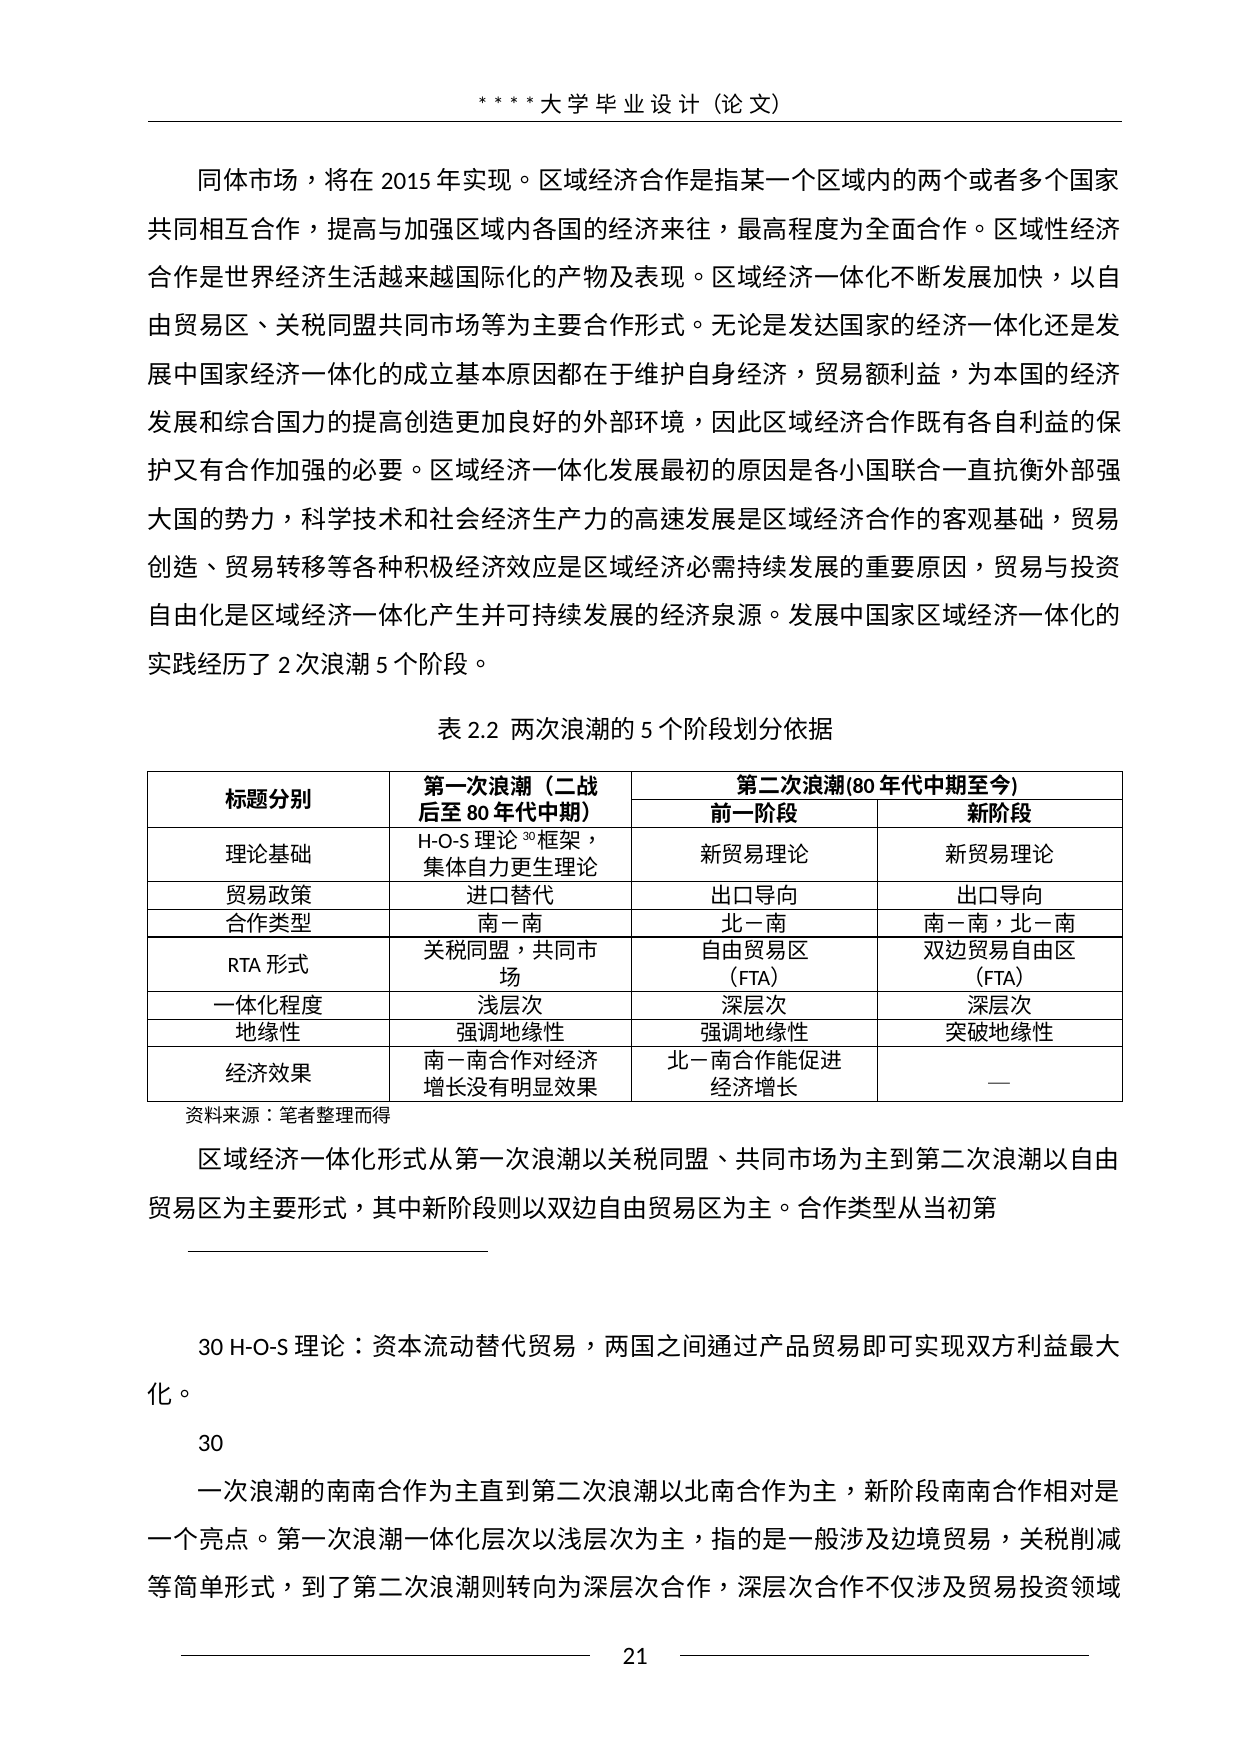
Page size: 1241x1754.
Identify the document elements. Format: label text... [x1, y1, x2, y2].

table_cell 突破地缘性 [878, 1020, 1122, 1046]
text 30 H-O-S理论：资本流动替代贸易，两国之间通过产品贸易即可实现双方利益最大化。 [148, 1313, 1122, 1409]
table_cell 浅层次 [390, 992, 631, 1018]
table_cell 出口导向 [878, 882, 1122, 909]
table_cell 新贸易理论 [632, 828, 877, 881]
table_cell 深层次 [878, 992, 1122, 1018]
table_header 标题分别 [148, 772, 389, 827]
table_cell 强调地缘性 [632, 1020, 877, 1046]
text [148, 1458, 1122, 1603]
table_cell 出口导向 [632, 882, 877, 909]
text 表2.2 两次浪潮的5个阶段划分依据 [148, 712, 1122, 746]
table_cell 合作类型 [148, 910, 389, 936]
table_cell 新阶段 [878, 800, 1122, 827]
table_cell ＿ [878, 1047, 1122, 1101]
table_cell 深层次 [632, 992, 877, 1018]
table_cell 一体化程度 [148, 992, 389, 1018]
table_cell 前一阶段 [632, 800, 877, 827]
table_cell 南－南合作对经济 增长没有明显效果 [390, 1047, 631, 1101]
table_cell 新贸易理论 [878, 828, 1122, 881]
table_header 第一次浪潮（二战 后至 80 年代中期） [390, 772, 631, 827]
text 30 [148, 1409, 1122, 1458]
table_cell 理论基础 [148, 828, 389, 881]
table_header 第二次浪潮(80 年代中期至今) [632, 772, 1122, 799]
table_cell 关税同盟，共同市 场 [390, 938, 631, 991]
table_cell 进口替代 [390, 882, 631, 909]
text 同体市场，将在2015年实现。区域经济合作是指某一个区域内的两个或者多个国家共同相互合作，提高与加强区域内各国的经济来往，最高程度为全面合作。区域性经济合作是世界经济生活越来越国际化的产物及表现。区域经济一体化不断发展加快，以自由贸易区、关税同盟共同市场等为主要合作形式。无论是发达国家的经济一体化还是发展中国家经济一体化的成立基本原因都在于维护自身经济，贸易额利益，为本国的经济发展和综合国力的提高创造更加良好的外部环境，因此区域经济合作既有各自利益的保护又有合作加强的必要。区域经济一体化发展最初的原因是各小国联合一直抗衡外部强大国的势力，科学技术和社会经济生产力的高速发展是区域经济合作的客观基础，贸易创造、贸易转移等各种积极经济效应是区域经济必需持续发展的重要原因，贸易与投资自由化是区域经济一体化产生并可持续发展的经济泉源。发展中国家区域经济一体化的实践经历了2次浪潮5个阶段。 [148, 148, 1122, 679]
text 区域经济一体化形式从第一次浪潮以关税同盟、共同市场为主到第二次浪潮以自由贸易区为主要形式，其中新阶段则以双边自由贸易区为主。合作类型从当初第 [148, 1127, 1122, 1223]
table_cell RTA 形式 [148, 938, 389, 991]
table_cell 北－南 [632, 910, 877, 936]
text 资料来源：笔者整理而得 [148, 1102, 1122, 1127]
table_cell 南－南 [390, 910, 631, 936]
table_cell 双边贸易自由区 （FTA） [878, 938, 1122, 991]
table_cell 自由贸易区 （FTA） [632, 938, 877, 991]
table_cell 北－南合作能促进 经济增长 [632, 1047, 877, 1101]
table_cell 经济效果 [148, 1047, 389, 1101]
table_cell 强调地缘性 [390, 1020, 631, 1046]
table_cell H-O-S 理论30框架， 集体自力更生理论 [390, 828, 631, 881]
table_cell 南－南，北－南 [878, 910, 1122, 936]
table_cell 地缘性 [148, 1020, 389, 1046]
table_cell 贸易政策 [148, 882, 389, 909]
